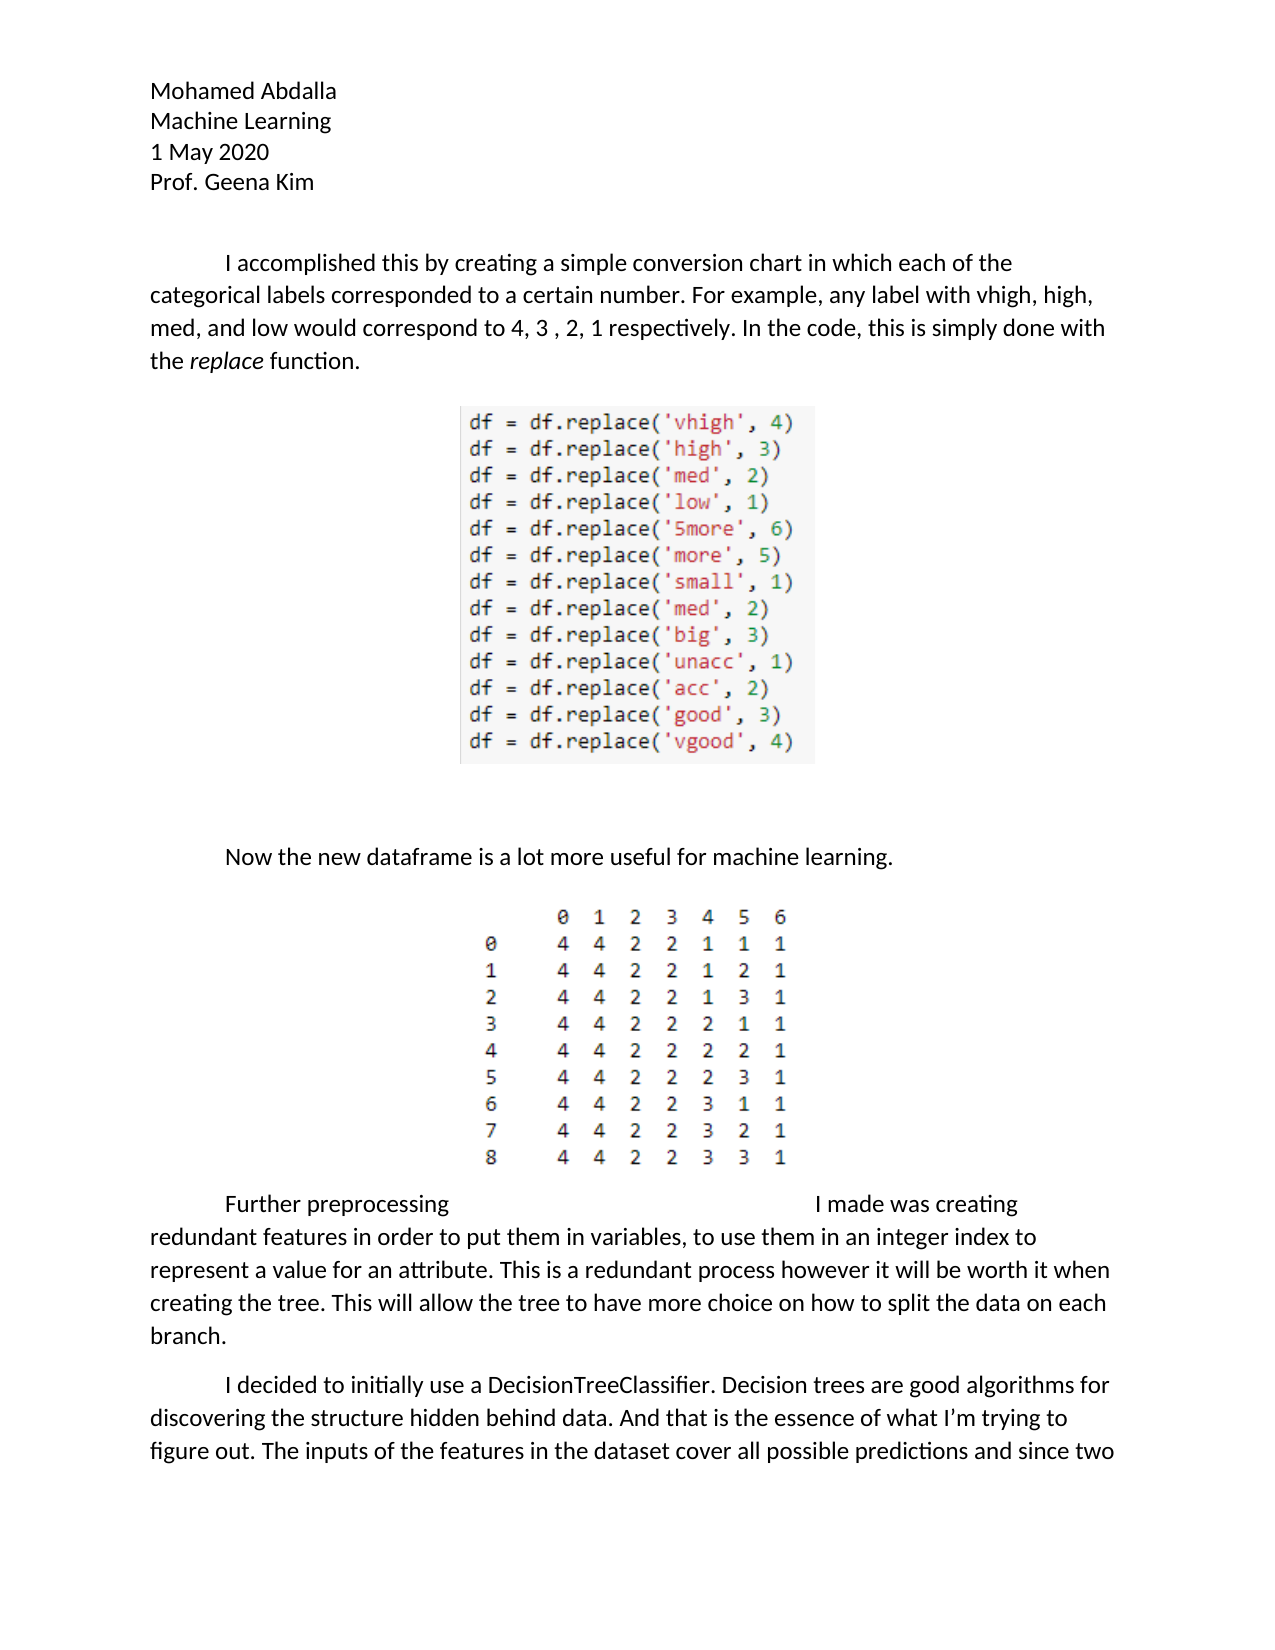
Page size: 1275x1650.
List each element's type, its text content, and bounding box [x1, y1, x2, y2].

text Further preprocessing I made was creating redundant features in order to put them in variables, to use them in an integer index to represent a value for an attribute. This is a redundant process however it will be worth it when creating the tree. This will allow the tree to have more choice on how to split the data on each branch. [150, 1188, 1125, 1351]
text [150, 1369, 1125, 1466]
text Now the new dataframe is a lot more useful for machine learning. [150, 841, 1125, 872]
picture [458, 406, 815, 763]
picture [477, 896, 797, 1174]
text I accomplished this by creating a simple conversion chart in which each of the categorical labels corresponded to a certain number. For example, any label with vhigh, high, med, and low would correspond to 4, 3 , 2, 1 respectively. In the code, this is simply done with the replace function. [150, 247, 1125, 376]
